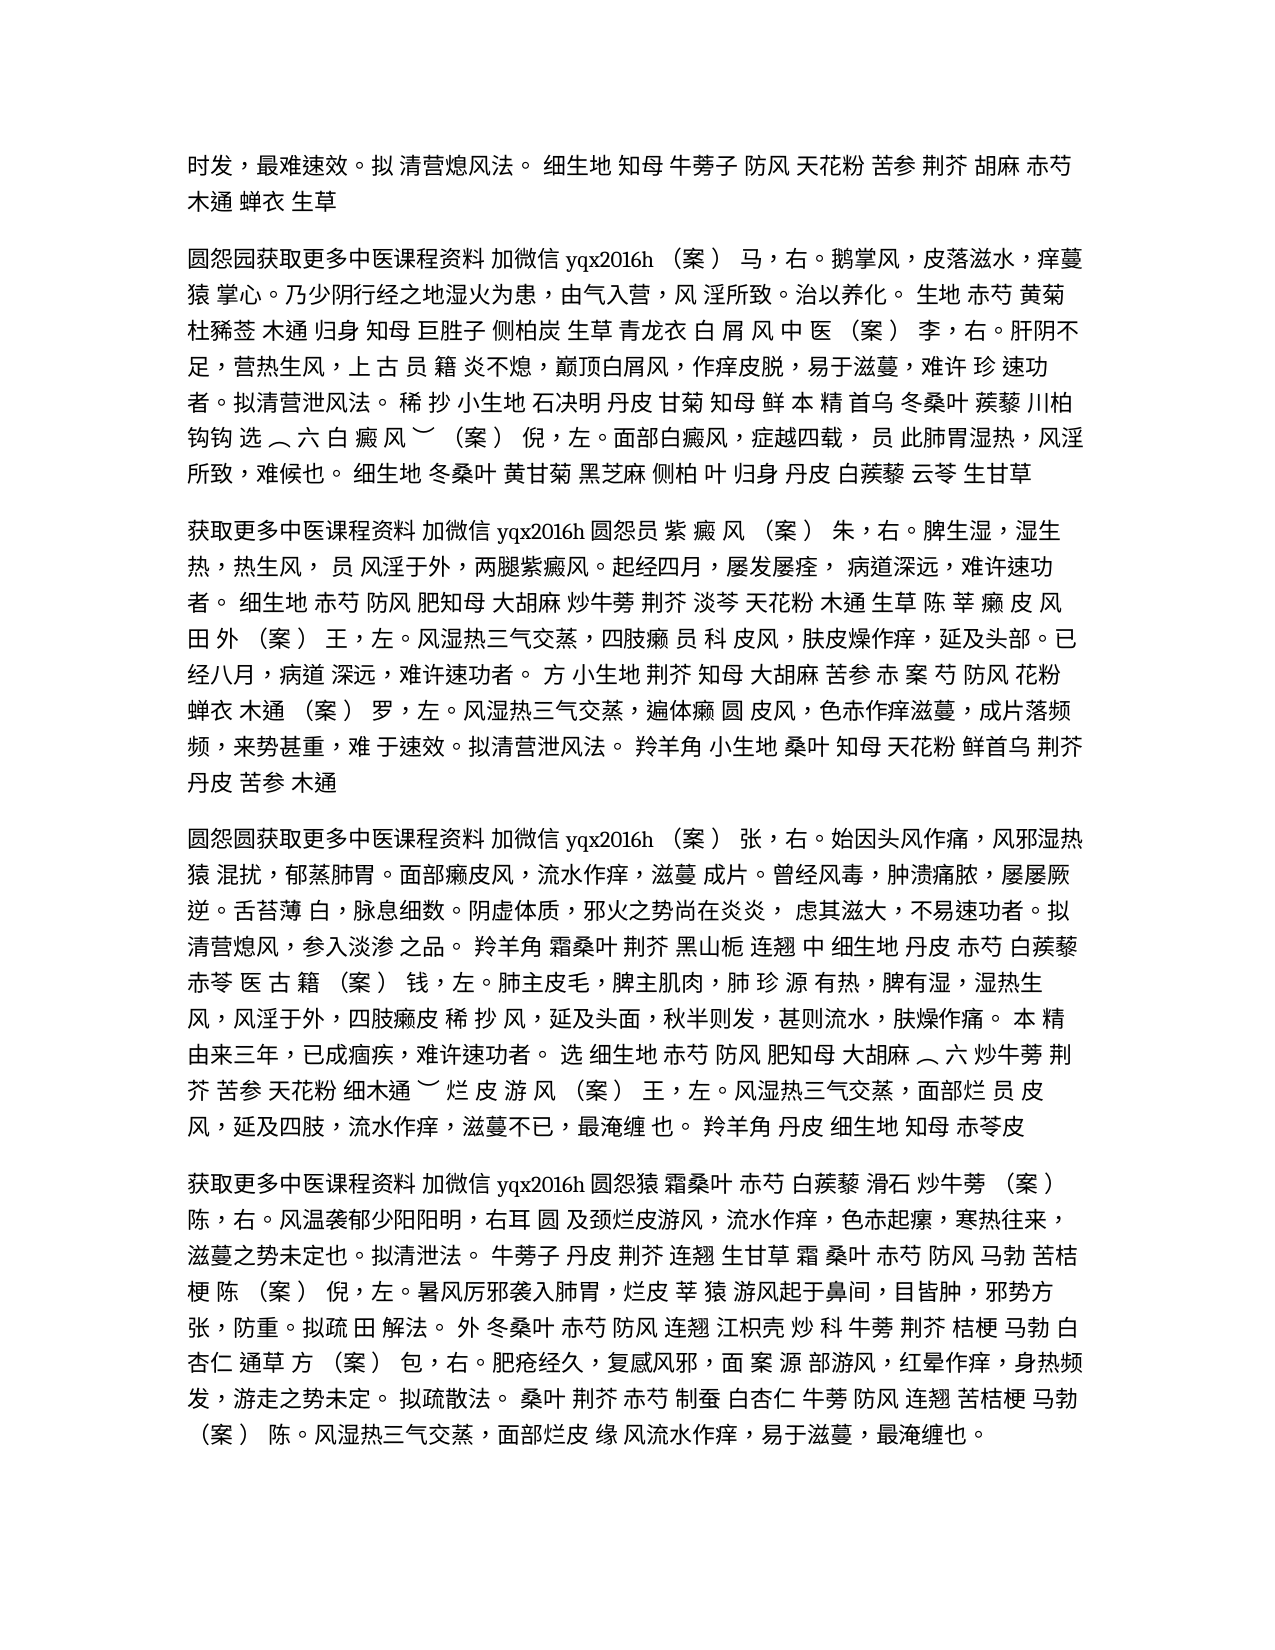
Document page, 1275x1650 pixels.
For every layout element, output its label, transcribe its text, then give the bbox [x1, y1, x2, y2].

text 获取更多中医课程资料 加微信 yqx2016h圆怨猿 霜桑叶 赤芍 白蒺藜 滑石 炒牛蒡 （案 ） 陈，右。风温袭郁少阳阳明，右耳 圆 及颈烂皮游风，流水作痒，色赤起瘰，寒热往来， 滋蔓之势未定也。拟清泄法。 牛蒡子 丹皮 荆芥 连翘 生甘草 霜 桑叶 赤芍 防风 马勃 苦桔梗 陈 （案 ） 倪，左。暑风厉邪袭入肺胃，烂皮 莘 猿 游风起于鼻间，目皆肿，邪势方张，防重。拟疏 田 解法。 外 冬桑叶 赤芍 防风 连翘 江枳壳 炒 科 牛蒡 荆芥 桔梗 马勃 白杏仁 通草 方 （案 ） 包，右。肥疮经久，复感风邪，面 案 源 部游风，红晕作痒，身热频发，游走之势未定。 拟疏散法。 桑叶 荆芥 赤芍 制蚕 白杏仁 牛蒡 防风 连翘 苦桔梗 马勃 （案 ） 陈。风湿热三气交蒸，面部烂皮 缘 风流水作痒，易于滋蔓，最淹缠也。 [187, 1168, 1087, 1451]
text 圆怨圆获取更多中医课程资料 加微信 yqx2016h （案 ） 张，右。始因头风作痛，风邪湿热 猿 混扰，郁蒸肺胃。面部癞皮风，流水作痒，滋蔓 成片。曾经风毒，肿溃痛脓，屡屡厥逆。舌苔薄 白，脉息细数。阴虚体质，邪火之势尚在炎炎， 虑其滋大，不易速功者。拟清营熄风，参入淡渗 之品。 羚羊角 霜桑叶 荆芥 黑山栀 连翘 中 细生地 丹皮 赤芍 白蒺藜 赤苓 医 古 籍 （案 ） 钱，左。肺主皮毛，脾主肌肉，肺 珍 源 有热，脾有湿，湿热生风，风淫于外，四肢癞皮 稀 抄 风，延及头面，秋半则发，甚则流水，肤燥作痛。 本 精 由来三年，已成痼疾，难许速功者。 选 细生地 赤芍 防风 肥知母 大胡麻 ︵ 六 炒牛蒡 荆芥 苦参 天花粉 细木通 ︶ 烂 皮 游 风 （案 ） 王，左。风湿热三气交蒸，面部烂 员 皮风，延及四肢，流水作痒，滋蔓不已，最淹缠 也。 羚羊角 丹皮 细生地 知母 赤苓皮 [187, 823, 1087, 1142]
text 获取更多中医课程资料 加微信 yqx2016h圆怨员 紫 癜 风 （案 ） 朱，右。脾生湿，湿生热，热生风， 员 风淫于外，两腿紫癜风。起经四月，屡发屡痊， 病道深远，难许速功者。 细生地 赤芍 防风 肥知母 大胡麻 炒牛蒡 荆芥 淡芩 天花粉 木通 生草 陈 莘 癞 皮 风 田 外 （案 ） 王，左。风湿热三气交蒸，四肢癞 员 科 皮风，肤皮燥作痒，延及头部。已经八月，病道 深远，难许速功者。 方 小生地 荆芥 知母 大胡麻 苦参 赤 案 芍 防风 花粉 蝉衣 木通 （案 ） 罗，左。风湿热三气交蒸，遍体癞 圆 皮风，色赤作痒滋蔓，成片落频频，来势甚重，难 于速效。拟清营泄风法。 羚羊角 小生地 桑叶 知母 天花粉 鲜首乌 荆芥 丹皮 苦参 木通 [187, 515, 1087, 798]
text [187, 150, 1087, 217]
text 圆怨园获取更多中医课程资料 加微信 yqx2016h （案 ） 马，右。鹅掌风，皮落滋水，痒蔓 猿 掌心。乃少阴行经之地湿火为患，由气入营，风 淫所致。治以养化。 生地 赤芍 黄菊 杜豨莶 木通 归身 知母 巨胜子 侧柏炭 生草 青龙衣 白 屑 风 中 医 （案 ） 李，右。肝阴不足，营热生风，上 古 员 籍 炎不熄，巅顶白屑风，作痒皮脱，易于滋蔓，难许 珍 速功者。拟清营泄风法。 稀 抄 小生地 石决明 丹皮 甘菊 知母 鲜 本 精 首乌 冬桑叶 蒺藜 川柏 钩钩 选 ︵ 六 白 癜 风 ︶ （案 ） 倪，左。面部白癜风，症越四载， 员 此肺胃湿热，风淫所致，难候也。 细生地 冬桑叶 黄甘菊 黑芝麻 侧柏 叶 归身 丹皮 白蒺藜 云苓 生甘草 [187, 243, 1087, 489]
